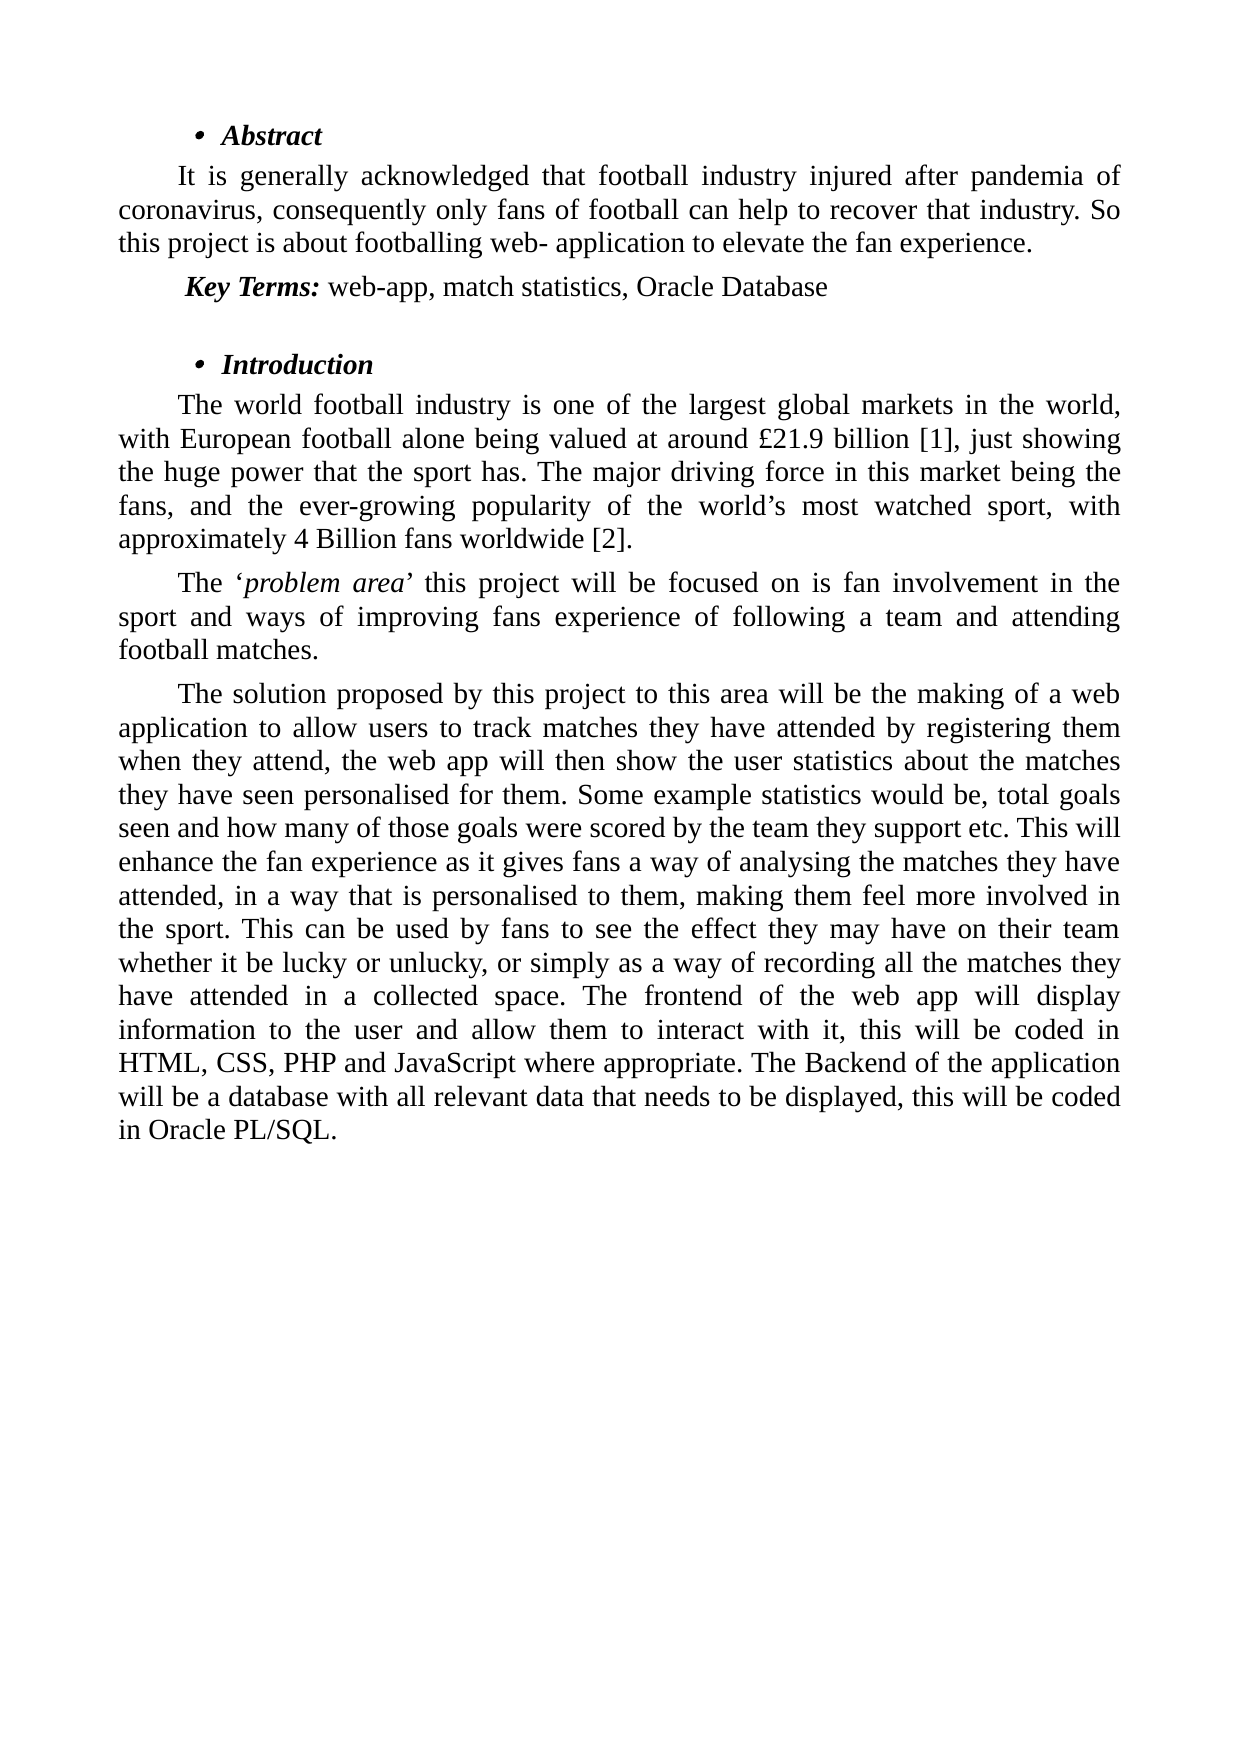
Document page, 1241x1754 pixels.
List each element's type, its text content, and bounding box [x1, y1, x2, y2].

list Introduction [192, 347, 1122, 381]
list Abstract [192, 118, 1122, 152]
text The solution proposed by this project to this area will be the making of a web application to allow users to track matches they have attended by registering them when they attend, the web app will then show the user statistics about the matches they have seen personalised for them. Some example statistics would be, total goals seen and how many of those goals were scored by the team they support etc. This will enhance the fan experience as it gives fans a way of analysing the matches they have attended, in a way that is personalised to them, making them feel more involved in the sport. This can be used by fans to see the effect they may have on their team whether it be lucky or unlucky, or simply as a way of recording all the matches they have attended in a collected space. The frontend of the web app will display information to the user and allow them to interact with it, this will be coded in HTML, CSS, PHP and JavaScript where appropriate. The Backend of the application will be a database with all relevant data that needs to be displayed, this will be coded in Oracle PL/SQL. [118, 676, 1122, 1146]
text The world football industry is one of the largest global markets in the world, with European football alone being valued at around £21.9 billion [1], just showing the huge power that the sport has. The major driving force in this market being the fans, and the ever-growing popularity of the world’s most watched sport, with approximately 4 Billion fans worldwide [2]. [118, 387, 1122, 555]
text The ‘problem area’ this project will be focused on is fan involvement in the sport and ways of improving fans experience of following a team and attending football matches. [118, 565, 1122, 666]
text It is generally acknowledged that football industry injured after pandemia of coronavirus, consequently only fans of football can help to recover that industry. So this project is about footballing web- application to elevate the fan experience. [118, 158, 1122, 259]
text Key Terms: web-app, match statistics, Oracle Database [118, 269, 1122, 303]
